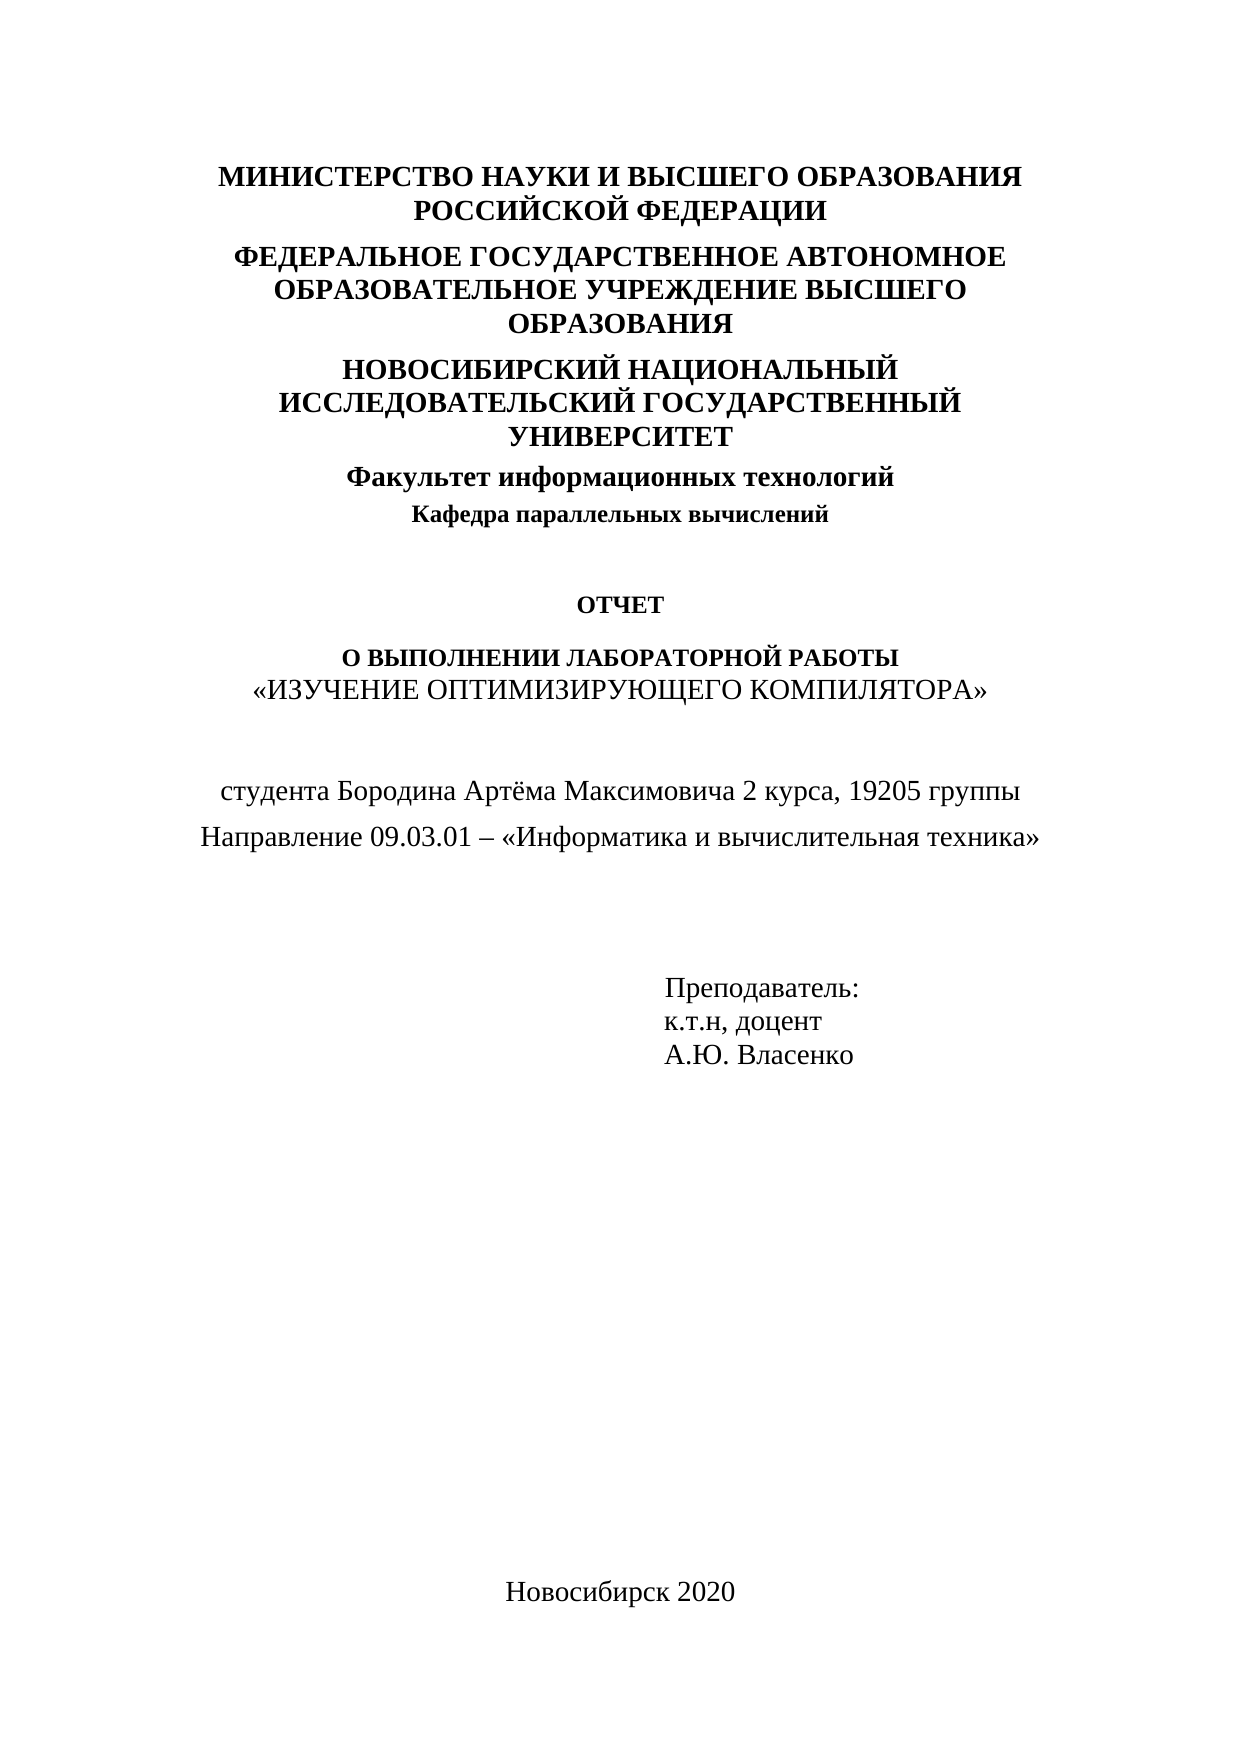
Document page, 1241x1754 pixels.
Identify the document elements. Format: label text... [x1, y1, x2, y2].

text к.т.н, доцент [605, 1003, 1078, 1037]
text Новосибирск 2020 [162, 1574, 1078, 1607]
text студента Бородина Артёма Максимовича 2 курса, 19205 группы [162, 773, 1078, 806]
text «ИЗУЧЕНИЕ ОПТИМИЗИРУЮЩЕГО КОМПИЛЯТОРА» [162, 672, 1078, 706]
text Направление 09.03.01 – «Информатика и вычислительная техника» [162, 819, 1078, 852]
text Преподаватель: [606, 970, 1078, 1003]
text Кафедра параллельных вычислений [162, 499, 1078, 527]
text О ВЫПОЛНЕНИИ ЛАБОРАТОРНОЙ РАБОТЫ [162, 643, 1078, 672]
text А.Ю. Власенко [605, 1037, 1078, 1071]
text ОТЧЕТ [162, 590, 1078, 618]
